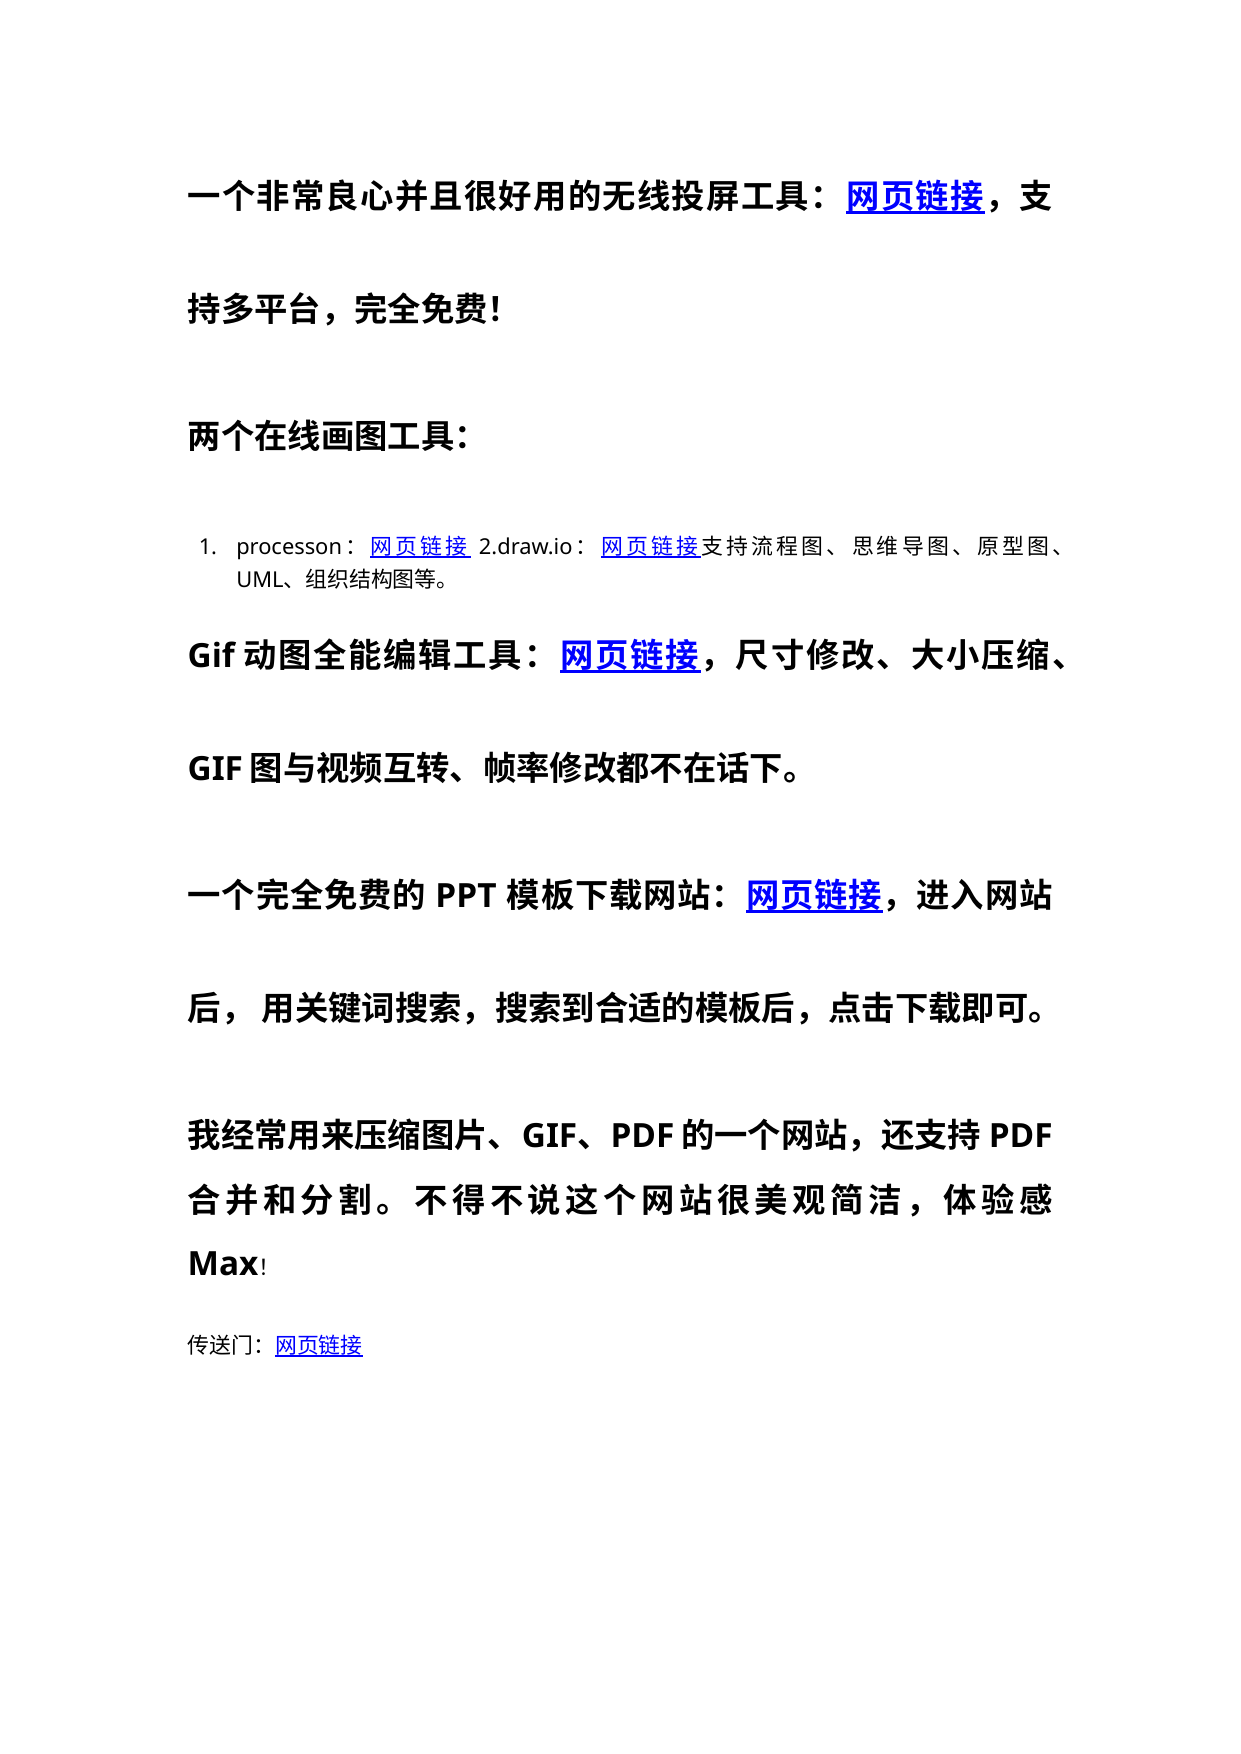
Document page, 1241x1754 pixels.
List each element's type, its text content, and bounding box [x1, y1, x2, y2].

list processon：网页链接 2.draw.io：网页链接支持流程图、思维导图、原型图、UML、组织结构图等。 [198, 529, 1053, 594]
subtitle 一个完全免费的 PPT 模板下载网站：网页链接，进入网站后， 用关键词搜索，搜索到合适的模板后，点击下载即可。 [187, 861, 1053, 1038]
subtitle Gif动图全能编辑工具：网页链接，尺寸修改、大小压缩、GIF图与视频互转、帧率修改都不在话下。 [187, 621, 1053, 798]
subtitle 两个在线画图工具： [187, 402, 1053, 467]
text 我经常用来压缩图片、GIF、PDF的一个网站，还支持PDF合并和分割。不得不说这个网站很美观简洁，体验感Max！ 传送门：网页链接 [187, 1100, 1053, 1360]
subtitle 一个非常良心并且很好用的无线投屏工具：网页链接，支持多平台，完全免费！ [187, 162, 1053, 339]
